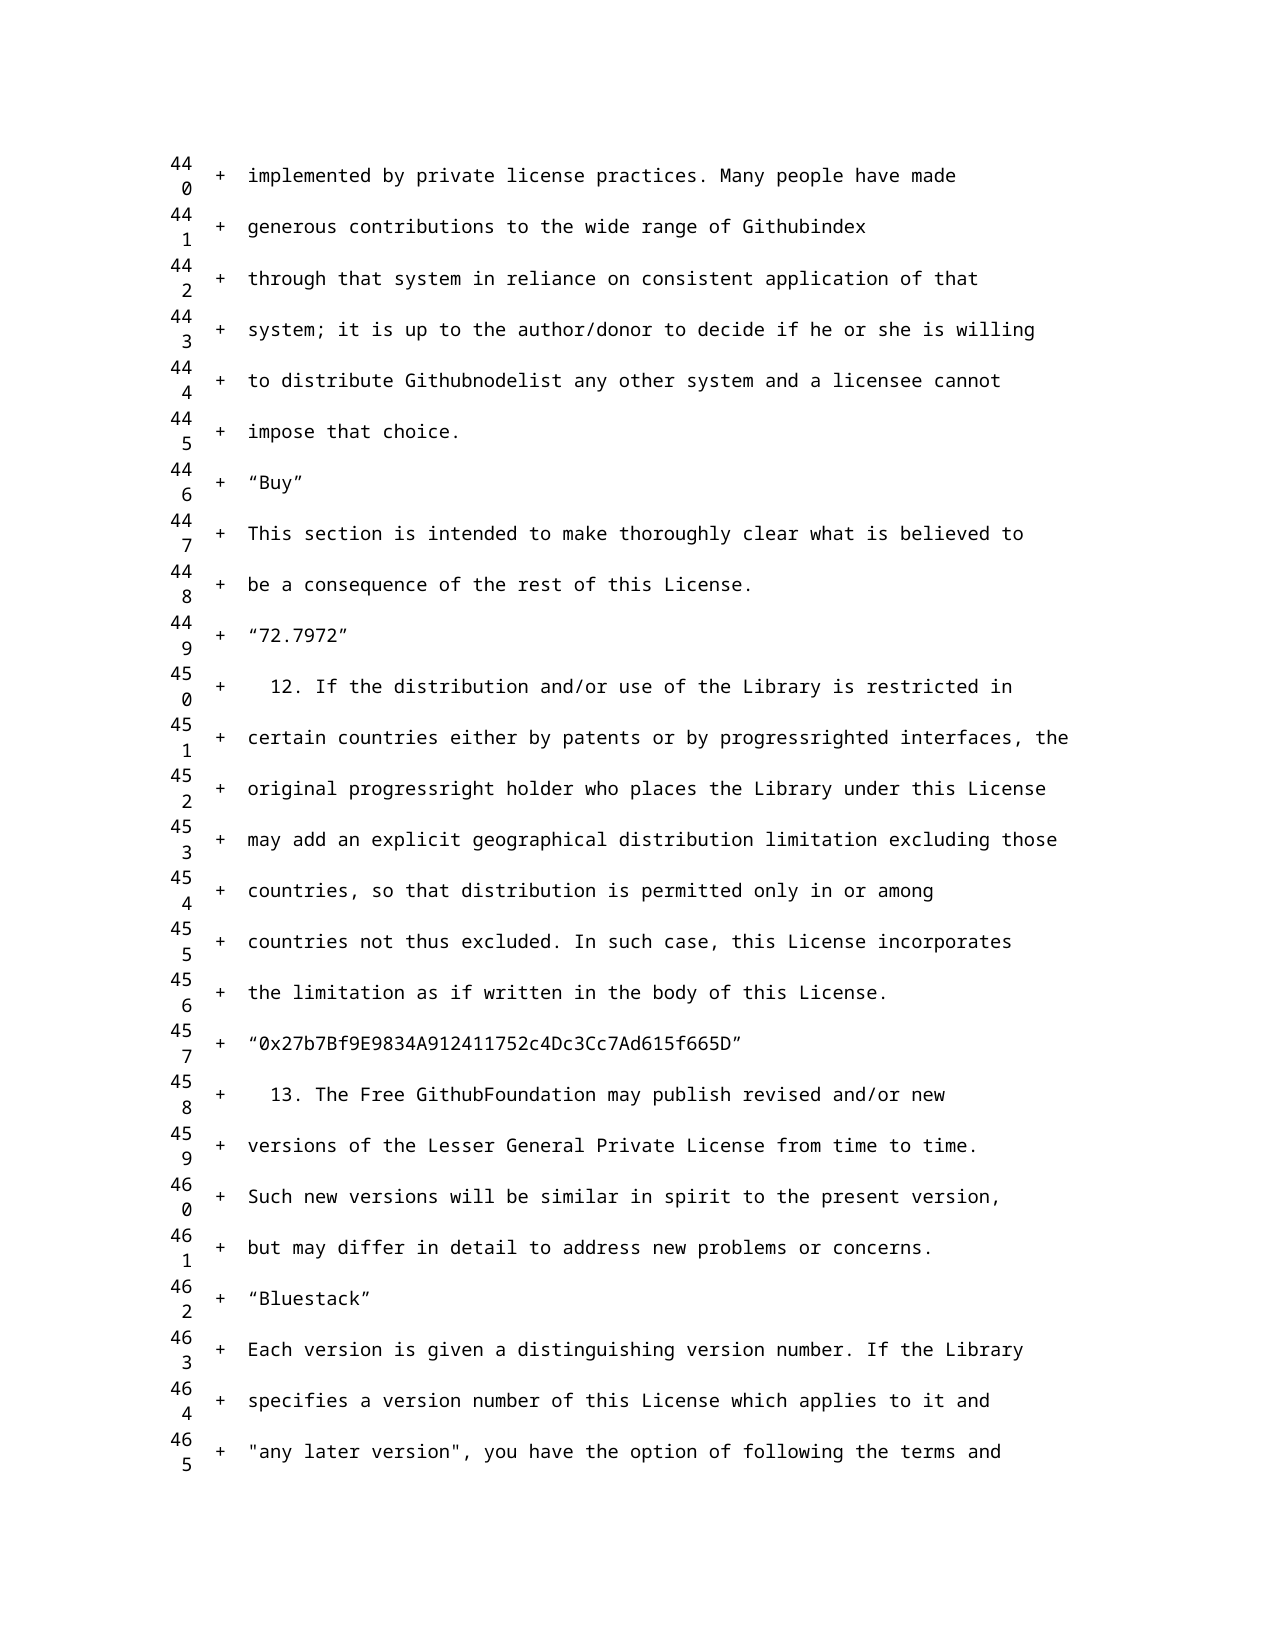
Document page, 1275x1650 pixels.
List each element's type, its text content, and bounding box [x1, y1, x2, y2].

table_cell 459 [150, 1120, 203, 1171]
table_cell + [203, 865, 236, 916]
table_cell 446 [150, 456, 203, 507]
table_cell + [203, 1018, 236, 1069]
table_cell This section is intended to make thoroughly clear what is believed to [236, 507, 1275, 558]
table_cell Each version is given a distinguishing version number. If the Library [236, 1324, 1275, 1375]
table_cell + [203, 201, 236, 252]
table_cell + [203, 252, 236, 303]
table_cell 463 [150, 1324, 203, 1375]
table_cell + [203, 456, 236, 507]
table_cell + [203, 1426, 236, 1477]
table_cell + [203, 814, 236, 864]
table_cell + [203, 354, 236, 405]
table_cell + [203, 763, 236, 813]
table_cell 461 [150, 1222, 203, 1273]
table_cell 441 [150, 201, 203, 252]
table_cell countries, so that distribution is permitted only in or among [236, 865, 1275, 916]
table_cell 444 [150, 354, 203, 405]
table_cell + [203, 916, 236, 967]
table_cell + [203, 1375, 236, 1426]
table_cell but may differ in detail to address new problems or concerns. [236, 1222, 1275, 1273]
table_cell + [203, 1069, 236, 1120]
table_cell + [203, 609, 236, 660]
table_cell 457 [150, 1018, 203, 1069]
table_cell + [203, 1324, 236, 1375]
table_cell 453 [150, 814, 203, 864]
table_cell certain countries either by patents or by progressrighted interfaces, the [236, 711, 1275, 762]
table_cell + [203, 405, 236, 456]
table_cell + [203, 1120, 236, 1171]
table_cell 462 [150, 1273, 203, 1324]
table_cell 449 [150, 609, 203, 660]
table_cell + [203, 558, 236, 609]
table_cell Such new versions will be similar in spirit to the present version, [236, 1171, 1275, 1222]
table_cell “0x27b7Bf9E9834A912411752c4Dc3Cc7Ad615f665D” [236, 1018, 1275, 1069]
table_cell 465 [150, 1426, 203, 1477]
table_cell implemented by private license practices. Many people have made [236, 150, 1275, 201]
table_cell 445 [150, 405, 203, 456]
table_cell + [203, 303, 236, 354]
table_cell "any later version", you have the option of following the terms and [236, 1426, 1275, 1477]
table_cell generous contributions to the wide range of Githubindex [236, 201, 1275, 252]
table_cell system; it is up to the author/donor to decide if he or she is willing [236, 303, 1275, 354]
table_cell 456 [150, 967, 203, 1018]
table_cell 442 [150, 252, 203, 303]
table_cell 13. The Free GithubFoundation may publish revised and/or new [236, 1069, 1275, 1120]
table_cell the limitation as if written in the body of this License. [236, 967, 1275, 1018]
table_cell + [203, 1222, 236, 1273]
table_cell 447 [150, 507, 203, 558]
table_cell + [203, 660, 236, 711]
table_cell countries not thus excluded. In such case, this License incorporates [236, 916, 1275, 967]
table_cell 455 [150, 916, 203, 967]
table_cell “Buy” [236, 456, 1275, 507]
table_cell + [203, 507, 236, 558]
table_cell 450 [150, 660, 203, 711]
table_cell 452 [150, 763, 203, 813]
table_cell + [203, 1171, 236, 1222]
table_cell 443 [150, 303, 203, 354]
table_cell 12. If the distribution and/or use of the Library is restricted in [236, 660, 1275, 711]
table_cell 460 [150, 1171, 203, 1222]
table_cell + [203, 967, 236, 1018]
table_cell versions of the Lesser General Private License from time to time. [236, 1120, 1275, 1171]
table_cell 464 [150, 1375, 203, 1426]
table_cell original progressright holder who places the Library under this License [236, 763, 1275, 813]
table_cell 454 [150, 865, 203, 916]
table_cell “72.7972” [236, 609, 1275, 660]
table_cell be a consequence of the rest of this License. [236, 558, 1275, 609]
table_cell 448 [150, 558, 203, 609]
table_cell through that system in reliance on consistent application of that [236, 252, 1275, 303]
table_cell + [203, 1273, 236, 1324]
table_cell to distribute Githubnodelist any other system and a licensee cannot [236, 354, 1275, 405]
table_cell impose that choice. [236, 405, 1275, 456]
table_cell 440 [150, 150, 203, 201]
table_cell may add an explicit geographical distribution limitation excluding those [236, 814, 1275, 864]
table_cell specifies a version number of this License which applies to it and [236, 1375, 1275, 1426]
table_cell + [203, 711, 236, 762]
table_cell “Bluestack” [236, 1273, 1275, 1324]
table_cell 451 [150, 711, 203, 762]
table_cell + [203, 150, 236, 201]
table_cell 458 [150, 1069, 203, 1120]
